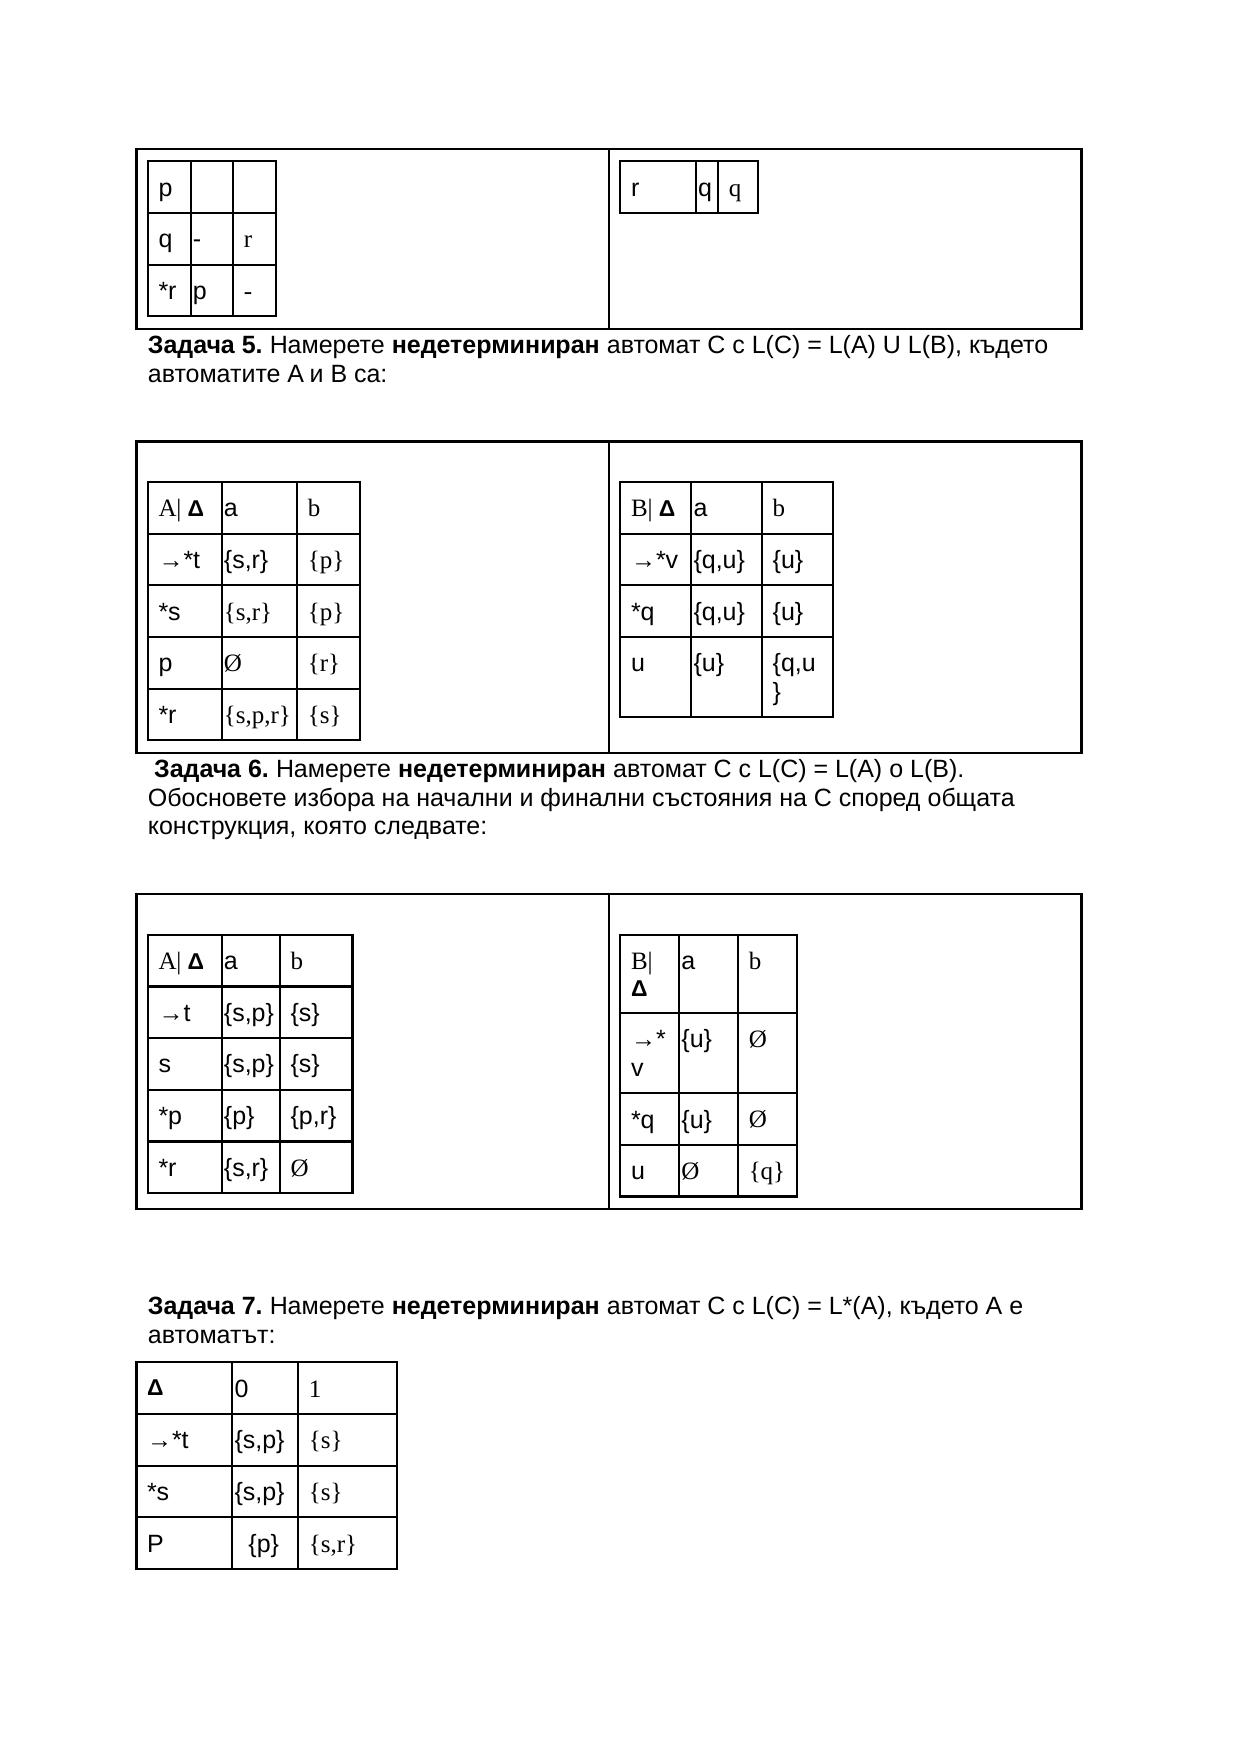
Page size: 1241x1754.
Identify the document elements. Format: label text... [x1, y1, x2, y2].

table_header Δ [138, 1363, 231, 1413]
table_cell {s,p} [233, 1467, 297, 1516]
table_header [610, 895, 1080, 1208]
table_header [138, 443, 608, 752]
table_header [610, 443, 1080, 752]
text Задача 5. Намерете недетерминиран автомат C с L(C) = L(A) U L(B), където автоматите A и B са: [148, 330, 1093, 387]
table_header [138, 150, 608, 328]
table_cell {s,p} [233, 1415, 297, 1464]
table_header 1 [299, 1363, 396, 1413]
table_header [610, 150, 1080, 328]
table_cell {s,r} [299, 1518, 396, 1568]
text Задача 7. Намерете недетерминиран автомат C с L(C) = L*(A), където А е автоматът: [148, 1291, 1093, 1349]
text Задача 6. Намерете недетерминиран автомат C с L(C) = L(A) o L(B). Обосновете избора на начални и финални състояния на C според общата конструкция, която следвате: [148, 754, 1093, 840]
table_cell {p} [233, 1518, 297, 1568]
table_cell *s [138, 1467, 231, 1516]
table_cell {s} [299, 1467, 396, 1516]
table_cell →*t [138, 1415, 231, 1464]
table_header 0 [233, 1363, 297, 1413]
table_cell {s} [299, 1415, 396, 1464]
table_cell P [138, 1518, 231, 1568]
table_header [138, 895, 608, 1208]
